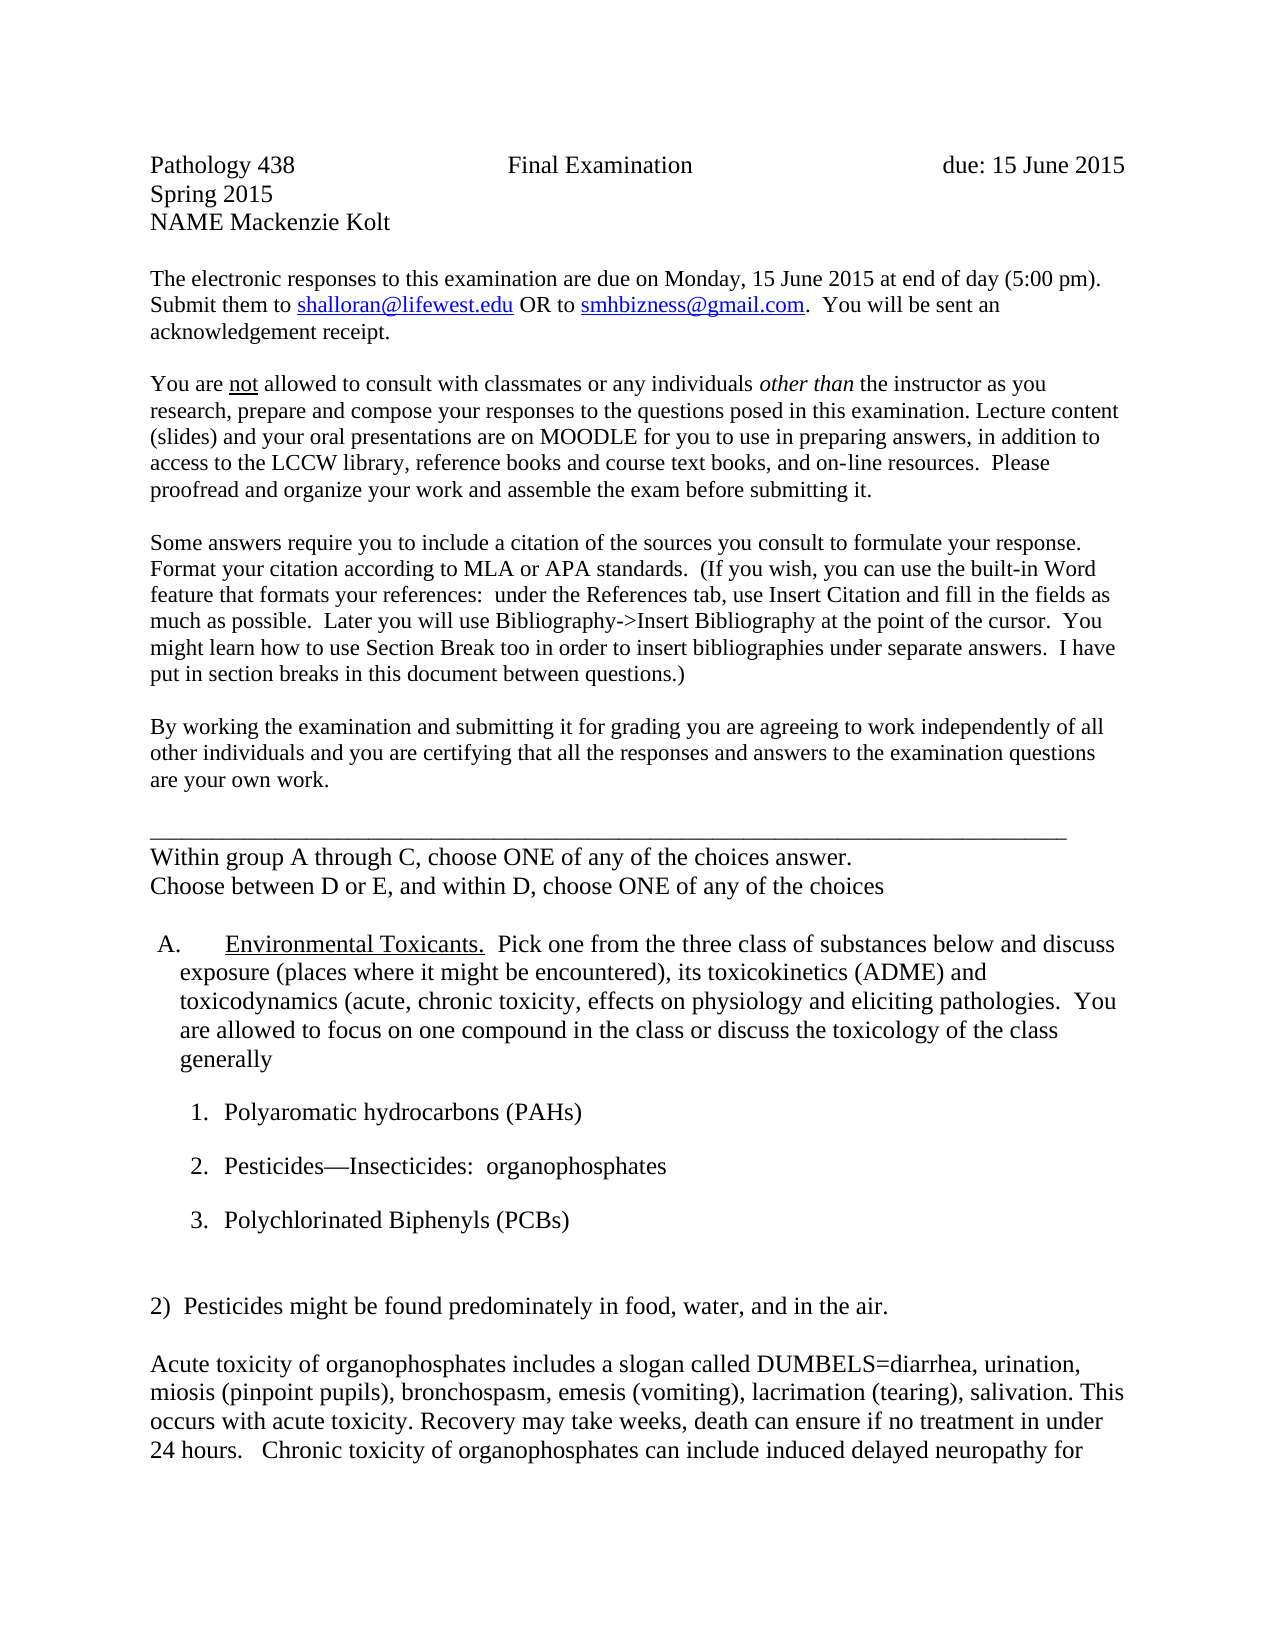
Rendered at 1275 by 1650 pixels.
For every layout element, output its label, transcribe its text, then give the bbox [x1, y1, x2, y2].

subtitle Pathology 438 Final Examination due: 15 June 2015 [150, 150, 1125, 179]
text ________________________________________________________________________________________ [150, 818, 1125, 842]
list Polychlorinated Biphenyls (PCBs) [190, 1205, 1125, 1234]
text The electronic responses to this examination are due on Monday, 15 June 2015 at end of day (5:00 pm). Submit them to shalloran@lifewest.edu OR to smhbizness@gmail.com. You will be sent an acknowledgement receipt. [150, 265, 1125, 344]
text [150, 1349, 1125, 1464]
text You are not allowed to consult with classmates or any individuals other than the instructor as you research, prepare and compose your responses to the questions posed in this examination. Lecture content (slides) and your oral presentations are on MOODLE for you to use in preparing answers, in addition to access to the LCCW library, reference books and course text books, and on-line resources. Please proofread and organize your work and assemble the exam before submitting it. [150, 370, 1125, 502]
text Some answers require you to include a citation of the sources you consult to formulate your response. Format your citation according to MLA or APA standards. (If you wish, you can use the built-in Word feature that formats your references: under the References tab, use Insert Citation and fill in the fields as much as possible. Later you will use Bibliography->Insert Bibliography at the point of the cursor. You might learn how to use Section Break too in order to insert bibliographies under separate answers. I have put in section breaks in this document between questions.) [150, 528, 1125, 687]
text 2) Pesticides might be found predominately in food, water, and in the air. [150, 1291, 1125, 1320]
list Polyaromatic hydrocarbons (PAHs) [190, 1097, 1125, 1126]
text Spring 2015 [150, 179, 1125, 207]
subtitle NAME Mackenzie Kolt [150, 207, 1125, 236]
text By working the examination and submitting it for grading you are agreeing to work independently of all other individuals and you are certifying that all the responses and answers to the examination questions are your own work. [150, 713, 1125, 792]
text Within group A through C, choose ONE of any of the choices answer. Choose between D or E, and within D, choose ONE of any of the choices [150, 842, 1125, 900]
list Pesticides—Insecticides: organophosphates [190, 1151, 1125, 1180]
list Environmental Toxicants. Pick one from the three class of substances below and discuss exposure (places where it might be encountered), its toxicokinetics (ADME) and toxicodynamics (acute, chronic toxicity, effects on physiology and eliciting pathologies. You are allowed to focus on one compound in the class or discuss the toxicology of the class generally [157, 929, 1125, 1072]
